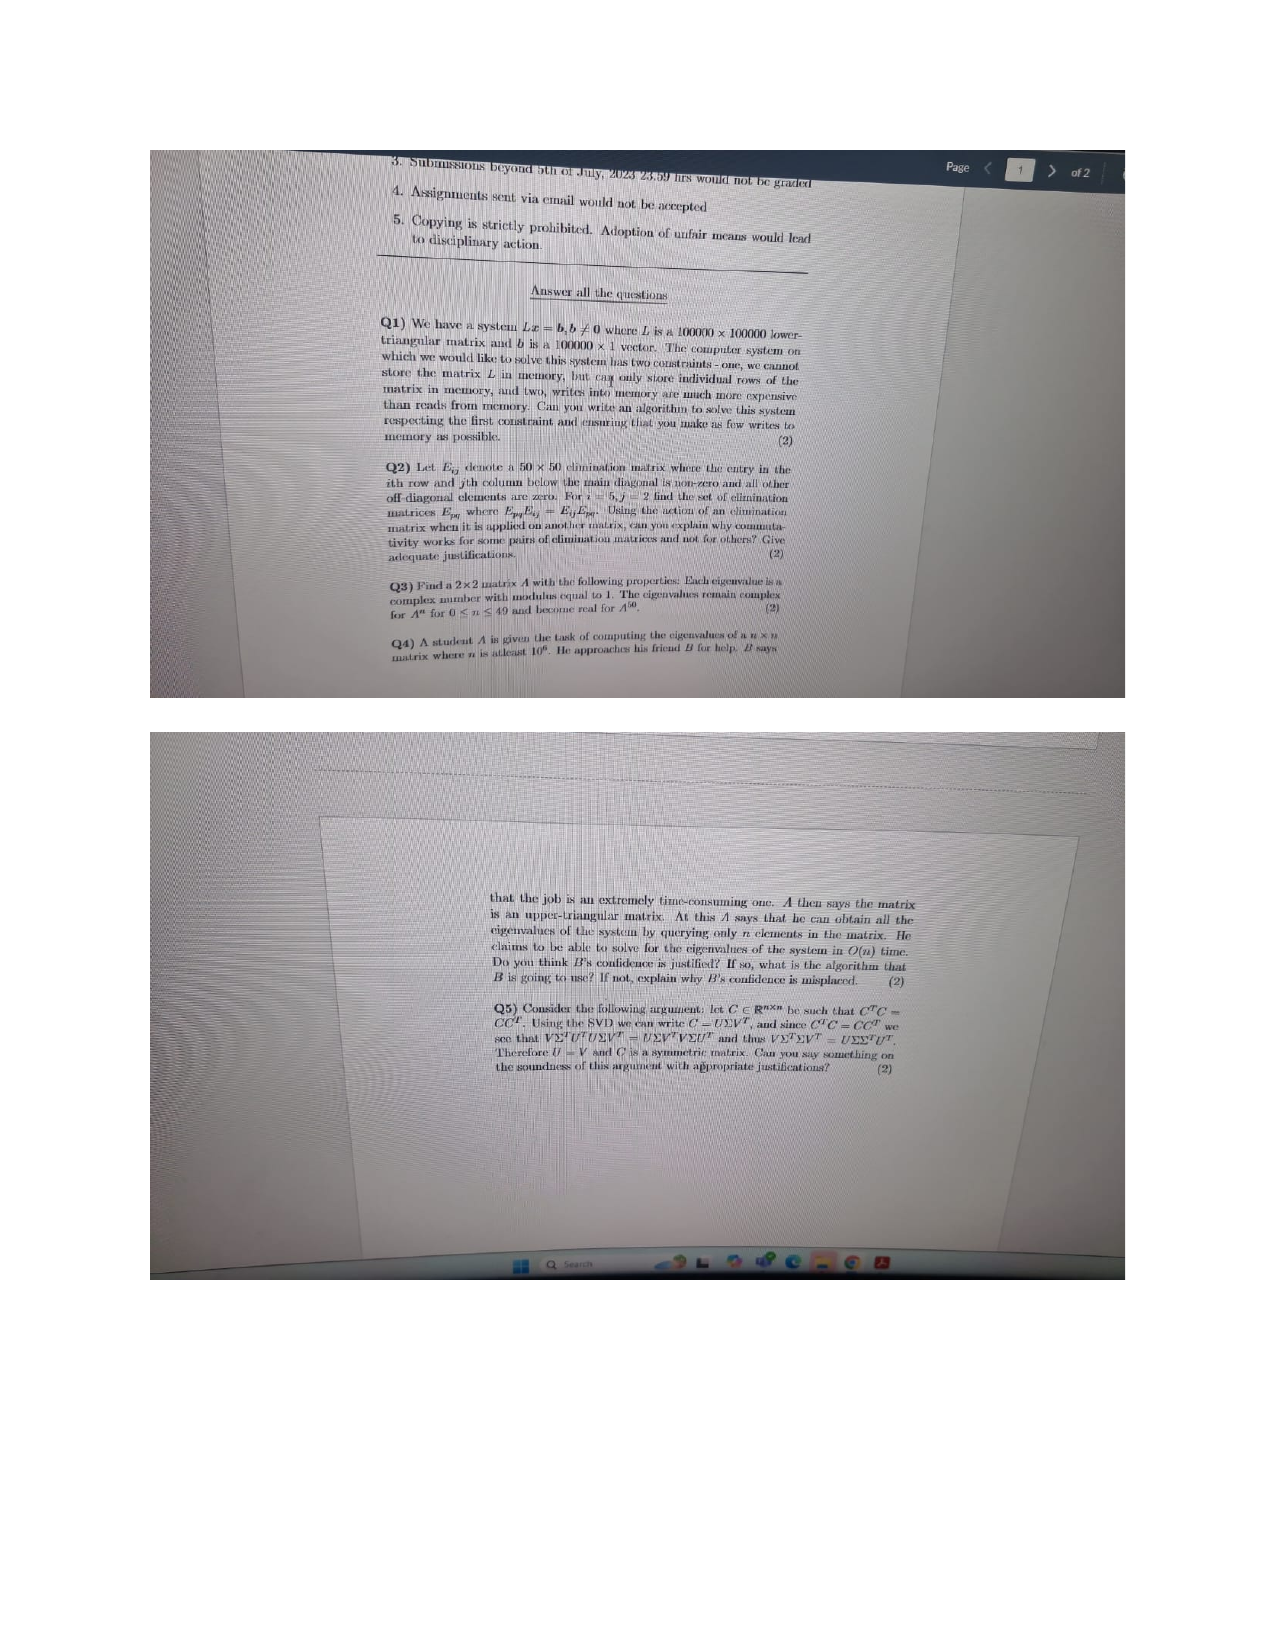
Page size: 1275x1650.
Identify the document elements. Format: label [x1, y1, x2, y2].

picture [150, 732, 1125, 1280]
picture [150, 150, 1125, 698]
